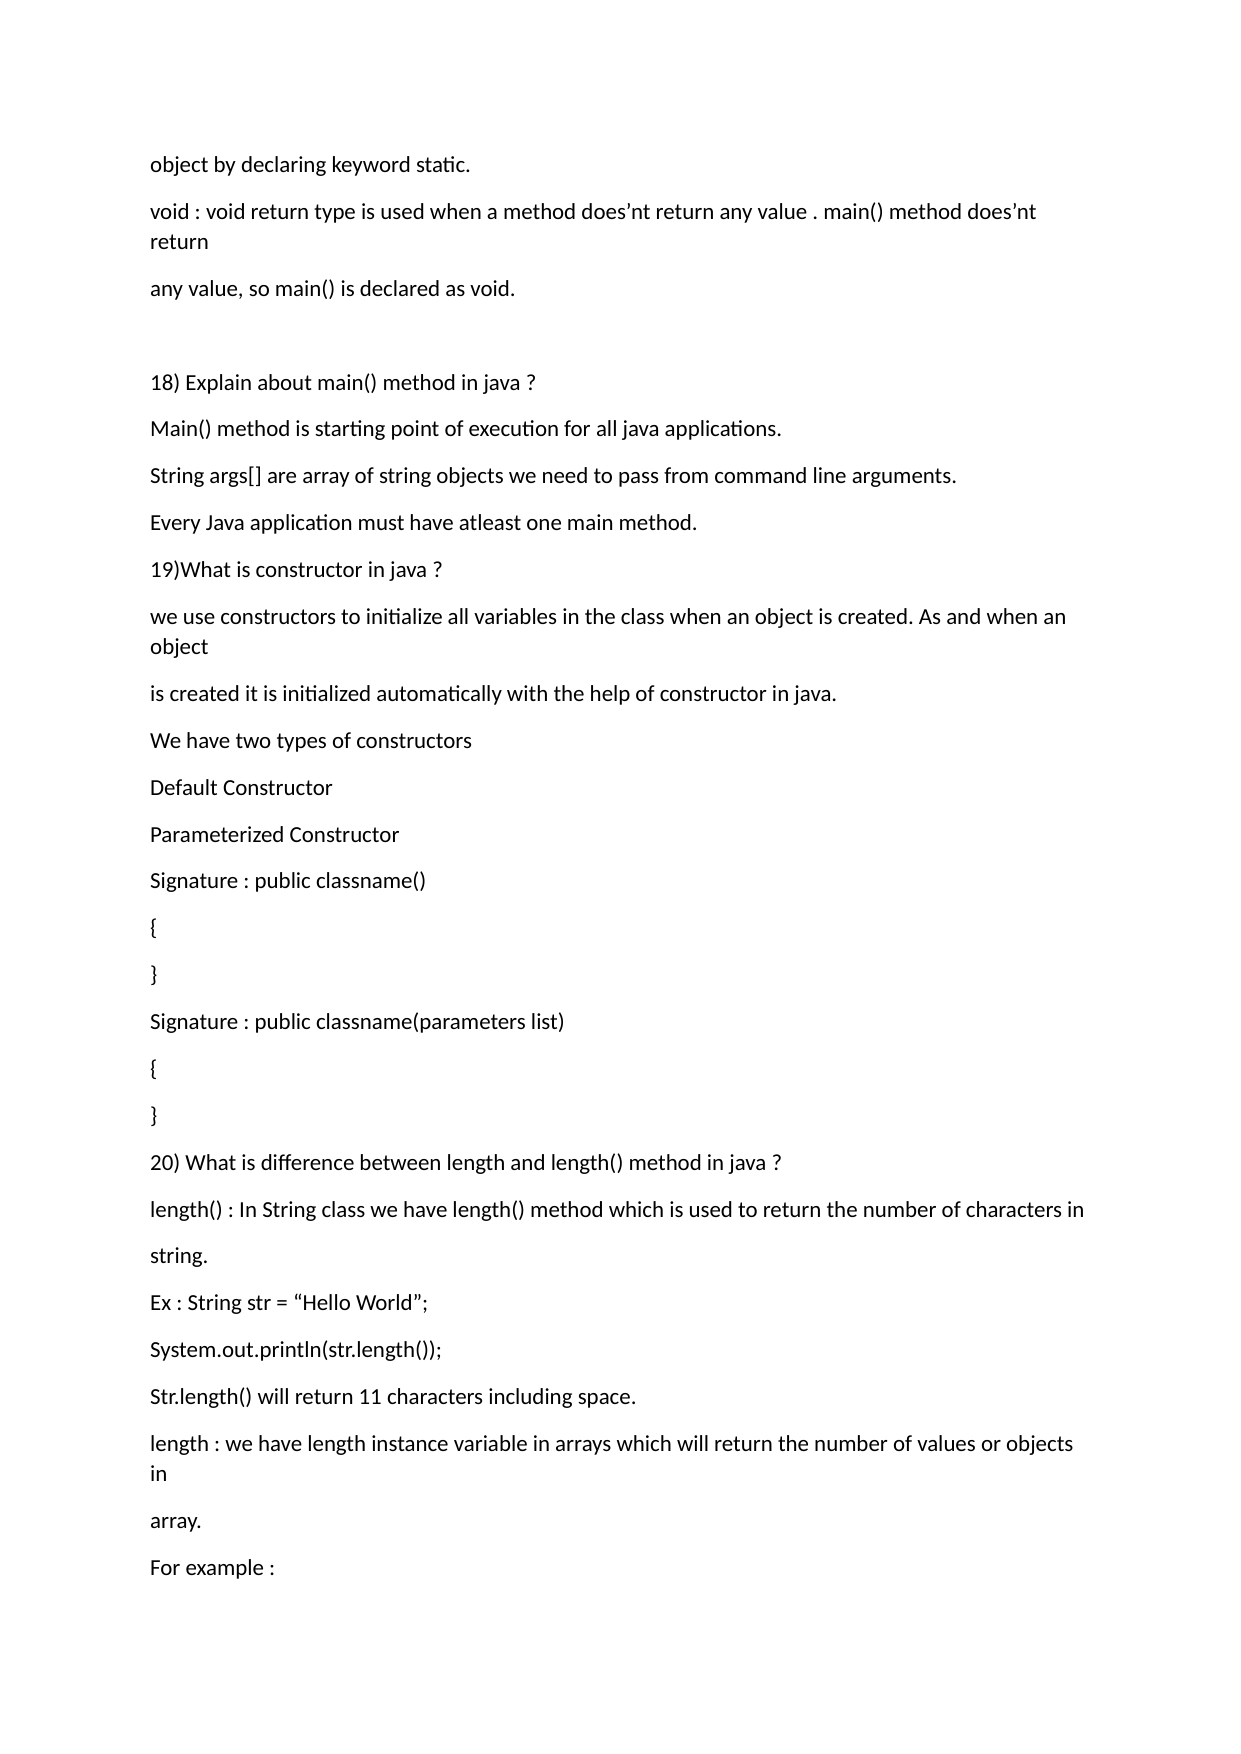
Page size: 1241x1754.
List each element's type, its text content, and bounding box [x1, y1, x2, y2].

text We have two types of constructors [150, 726, 1090, 754]
text we use constructors to initialize all variables in the class when an object is created. As and when an object [150, 602, 1090, 660]
text 19)What is constructor in java ? [150, 555, 1090, 583]
text } [150, 960, 1090, 988]
text 20) What is difference between length and length() method in java ? [150, 1148, 1090, 1176]
text Default Constructor [150, 773, 1090, 801]
text Signature : public classname() [150, 867, 1090, 895]
text Every Java application must have atleast one main method. [150, 508, 1090, 536]
text Signature : public classname(parameters list) [150, 1007, 1090, 1035]
text { [150, 913, 1090, 942]
text object by declaring keyword static. [150, 150, 1090, 178]
text For example : [150, 1553, 1090, 1581]
text System.out.println(str.length()); [150, 1335, 1090, 1363]
text Parameterized Constructor [150, 820, 1090, 848]
text Main() method is starting point of execution for all java applications. [150, 414, 1090, 443]
text 18) Explain about main() method in java ? [150, 368, 1090, 396]
text array. [150, 1506, 1090, 1534]
text length() : In String class we have length() method which is used to return the number of characters in [150, 1195, 1090, 1223]
text Ex : String str = “Hello World”; [150, 1288, 1090, 1317]
text { [150, 1054, 1090, 1082]
text void : void return type is used when a method does’nt return any value . main() method does’nt return [150, 197, 1090, 255]
text length : we have length instance variable in arrays which will return the number of values or objects in [150, 1429, 1090, 1487]
text String args[] are array of string objects we need to pass from command line arguments. [150, 461, 1090, 489]
text is created it is initialized automatically with the help of constructor in java. [150, 679, 1090, 707]
text any value, so main() is declared as void. [150, 274, 1090, 302]
text Str.length() will return 11 characters including space. [150, 1382, 1090, 1410]
text string. [150, 1242, 1090, 1270]
text } [150, 1101, 1090, 1129]
